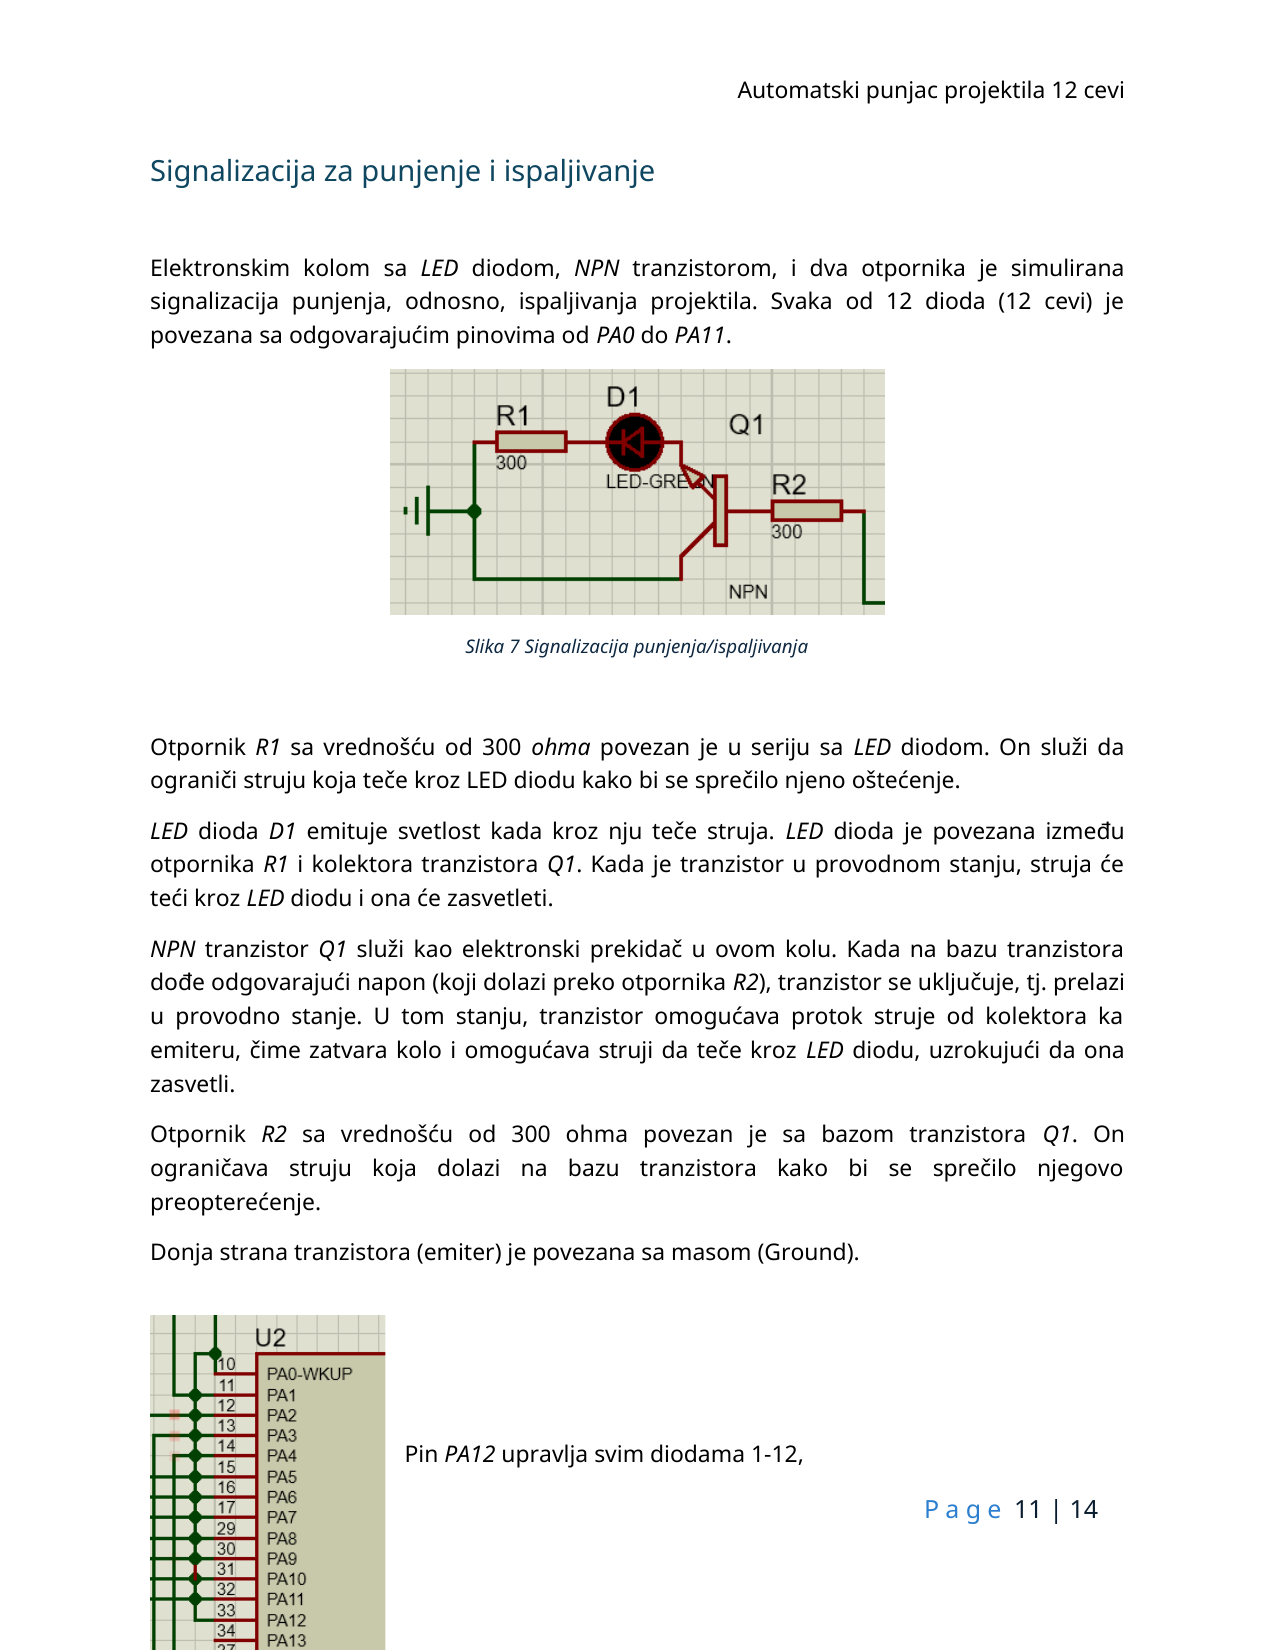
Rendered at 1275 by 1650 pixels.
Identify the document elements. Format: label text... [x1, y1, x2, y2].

text Elektronskim kolom sa LED diodom, NPN tranzistorom, i dva otpornika je simulirana signalizacija punjenja, odnosno, ispaljivanja projektila. Svaka od 12 dioda (12 cevi) je povezana sa odgovarajućim pinovima od PA0 do PA11. [150, 252, 1125, 350]
text Pin PA12 upravlja svim diodama 1-12, [386, 1437, 1125, 1469]
text Otpornik R2 sa vrednošću od 300 ohma povezan je sa bazom tranzistora Q1. On ograničava struju koja dolazi na bazu tranzistora kako bi se sprečilo njegovo preopterećenje. [150, 1118, 1125, 1217]
subtitle Signalizacija za punjenje i ispaljivanje [150, 150, 1125, 190]
picture [390, 369, 885, 615]
text NPN tranzistor Q1 služi kao elektronski prekidač u ovom kolu. Kada na bazu tranzistora dođe odgovarajući napon (koji dolazi preko otpornika R2), tranzistor se uključuje, tj. prelazi u provodno stanje. U tom stanju, tranzistor omogućava protok struje od kolektora ka emiteru, čime zatvara kolo i omogućava struji da teče kroz LED diodu, uzrokujući da ona zasvetli. [150, 932, 1125, 1099]
picture [150, 1315, 386, 1650]
text Slika 7 Signalizacija punjenja/ispaljivanja [150, 634, 1125, 659]
text Otpornik R1 sa vrednošću od 300 ohma povezan je u seriju sa LED diodom. On služi da ograniči struju koja teče kroz LED diodu kako bi se sprečilo njeno oštećenje. [150, 730, 1125, 795]
text Donja strana tranzistora (emiter) je povezana sa masom (Ground). [150, 1236, 1125, 1267]
text LED dioda D1 emituje svetlost kada kroz nju teče struja. LED dioda je povezana između otpornika R1 i kolektora tranzistora Q1. Kada je tranzistor u provodnom stanju, struja će teći kroz LED diodu i ona će zasvetleti. [150, 814, 1125, 913]
